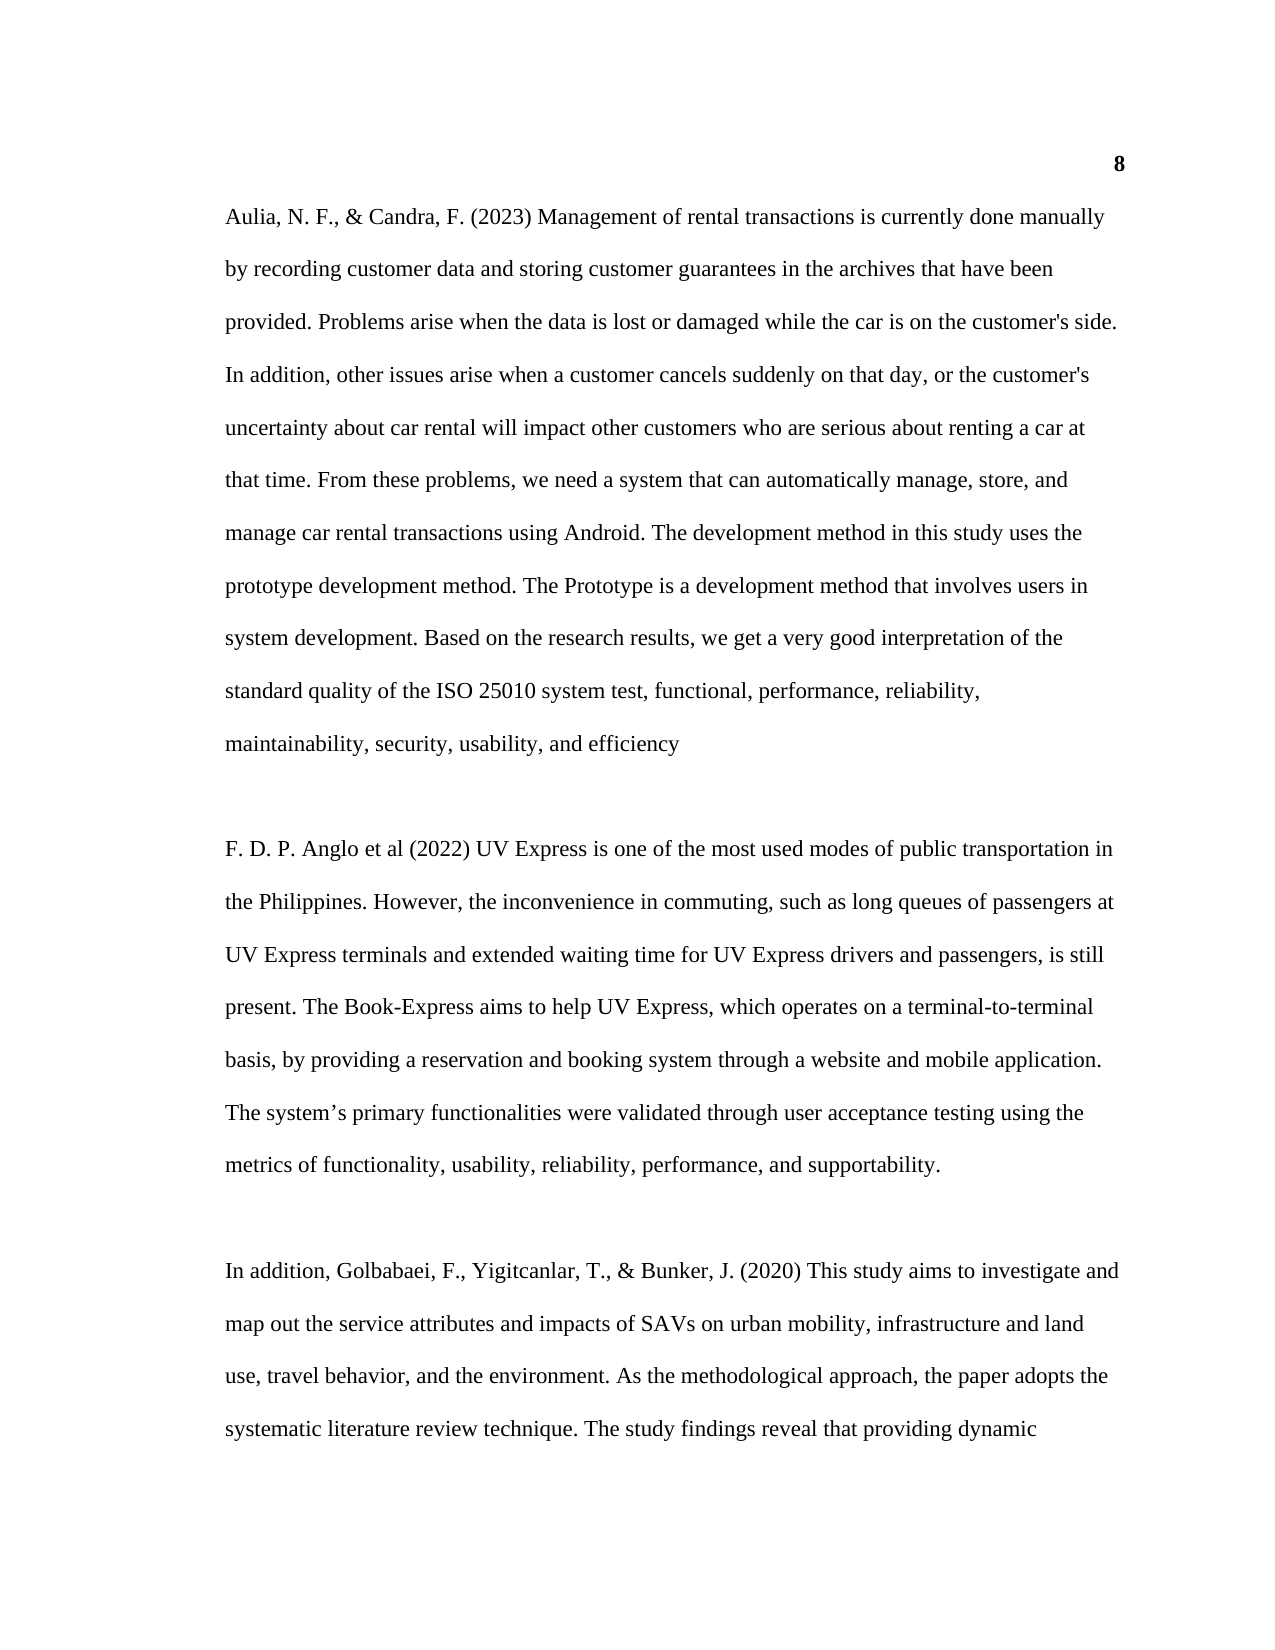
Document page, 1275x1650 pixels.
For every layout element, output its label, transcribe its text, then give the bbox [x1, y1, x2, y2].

text Aulia, N. F., & Candra, F. (2023) Management of rental transactions is currently done manually by recording customer data and storing customer guarantees in the archives that have been provided. Problems arise when the data is lost or damaged while the car is on the customer's side. In addition, other issues arise when a customer cancels suddenly on that day, or the customer's uncertainty about car rental will impact other customers who are serious about renting a car at that time. From these problems, we need a system that can automatically manage, store, and manage car rental transactions using Android. The development method in this study uses the prototype development method. The Prototype is a development method that involves users in system development. Based on the research results, we get a very good interpretation of the standard quality of the ISO 25010 system test, functional, performance, reliability, maintainability, security, usability, and efficiency [225, 203, 1125, 756]
text 8 [225, 150, 1125, 176]
text In addition, Golbabaei, F., Yigitcanlar, T., & Bunker, J. (2020) This study aims to investigate and map out the service attributes and impacts of SAVs on urban mobility, infrastructure and land use, travel behavior, and the environment. As the methodological approach, the paper adopts the systematic literature review technique. The study findings reveal that providing dynamic [225, 1257, 1125, 1441]
text F. D. P. Anglo et al (2022) UV Express is one of the most used modes of public transportation in the Philippines. However, the inconvenience in commuting, such as long queues of passengers at UV Express terminals and extended waiting time for UV Express drivers and passengers, is still present. The Book-Express aims to help UV Express, which operates on a terminal-to-terminal basis, by providing a reservation and booking system through a website and mobile application. The system’s primary functionalities were validated through user acceptance testing using the metrics of functionality, usability, reliability, performance, and supportability. [225, 835, 1125, 1178]
